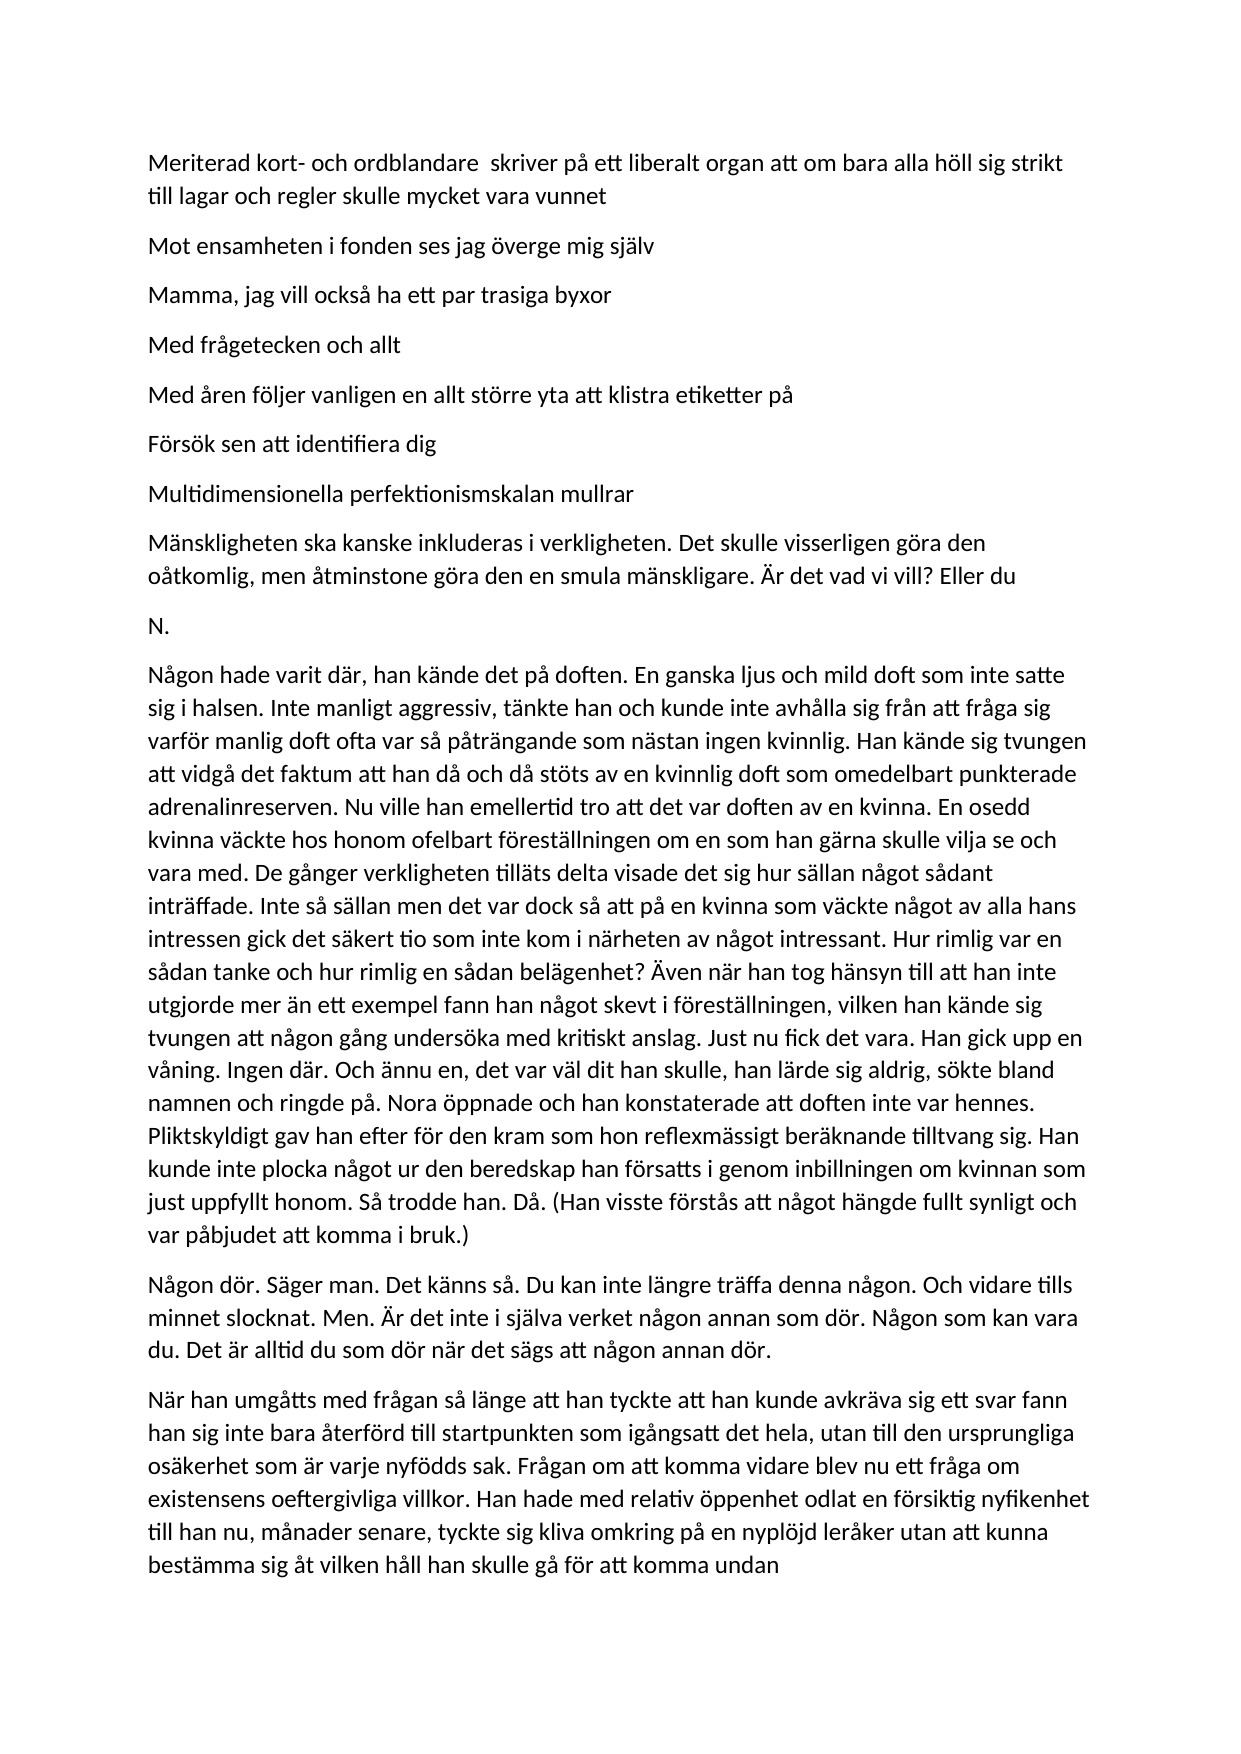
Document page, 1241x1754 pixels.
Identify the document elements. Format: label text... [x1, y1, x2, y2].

text Med åren följer vanligen en allt större yta att klistra etiketter på [148, 379, 1093, 409]
text Meriterad kort- och ordblandare skriver på ett liberalt organ att om bara alla höll sig strikt till lagar och regler skulle mycket vara vunnet [148, 148, 1093, 211]
text Mot ensamheten i fonden ses jag överge mig själv [148, 230, 1093, 261]
text Någon dör. Säger man. Det känns så. Du kan inte längre träffa denna någon. Och vidare tills minnet slocknat. Men. Är det inte i själva verket någon annan som dör. Någon som kan vara du. Det är alltid du som dör när det sägs att någon annan dör. [148, 1269, 1093, 1365]
text Mamma, jag vill också ha ett par trasiga byxor [148, 280, 1093, 310]
text N. [148, 610, 1093, 641]
text Med frågetecken och allt [148, 329, 1093, 360]
text Någon hade varit där, han kände det på doften. En ganska ljus och mild doft som inte satte sig i halsen. Inte manligt aggressiv, tänkte han och kunde inte avhålla sig från att fråga sig varför manlig doft ofta var så påträngande som nästan ingen kvinnlig. Han kände sig tvungen att vidgå det faktum att han då och då stöts av en kvinnlig doft som omedelbart punkterade adrenalinreserven. Nu ville han emellertid tro att det var doften av en kvinna. En osedd kvinna väckte hos honom ofelbart föreställningen om en som han gärna skulle vilja se och vara med. De gånger verkligheten tilläts delta visade det sig hur sällan något sådant inträffade. Inte så sällan men det var dock så att på en kvinna som väckte något av alla hans intressen gick det säkert tio som inte kom i närheten av något intressant. Hur rimlig var en sådan tanke och hur rimlig en sådan belägenhet? Även när han tog hänsyn till att han inte utgjorde mer än ett exempel fann han något skevt i föreställningen, vilken han kände sig tvungen att någon gång undersöka med kritiskt anslag. Just nu fick det vara. Han gick upp en våning. Ingen där. Och ännu en, det var väl dit han skulle, han lärde sig aldrig, sökte bland namnen och ringde på. Nora öppnade och han konstaterade att doften inte var hennes. Pliktskyldigt gav han efter för den kram som hon reflexmässigt beräknande tilltvang sig. Han kunde inte plocka något ur den beredskap han försatts i genom inbillningen om kvinnan som just uppfyllt honom. Så trodde han. Då. (Han visste förstås att något hängde fullt synligt och var påbjudet att komma i bruk.) [148, 660, 1093, 1250]
text Multidimensionella perfektionismskalan mullrar [148, 478, 1093, 508]
text Mänskligheten ska kanske inkluderas i verkligheten. Det skulle visserligen göra den oåtkomlig, men åtminstone göra den en smula mänskligare. Är det vad vi vill? Eller du [148, 528, 1093, 591]
text När han umgåtts med frågan så länge att han tyckte att han kunde avkräva sig ett svar fann han sig inte bara återförd till startpunkten som igångsatt det hela, utan till den ursprungliga osäkerhet som är varje nyfödds sak. Frågan om att komma vidare blev nu ett fråga om existensens oeftergivliga villkor. Han hade med relativ öppenhet odlat en försiktig nyfikenhet till han nu, månader senare, tyckte sig kliva omkring på en nyplöjd leråker utan att kunna bestämma sig åt vilken håll han skulle gå för att komma undan [148, 1384, 1093, 1579]
text Försök sen att identifiera dig [148, 428, 1093, 459]
